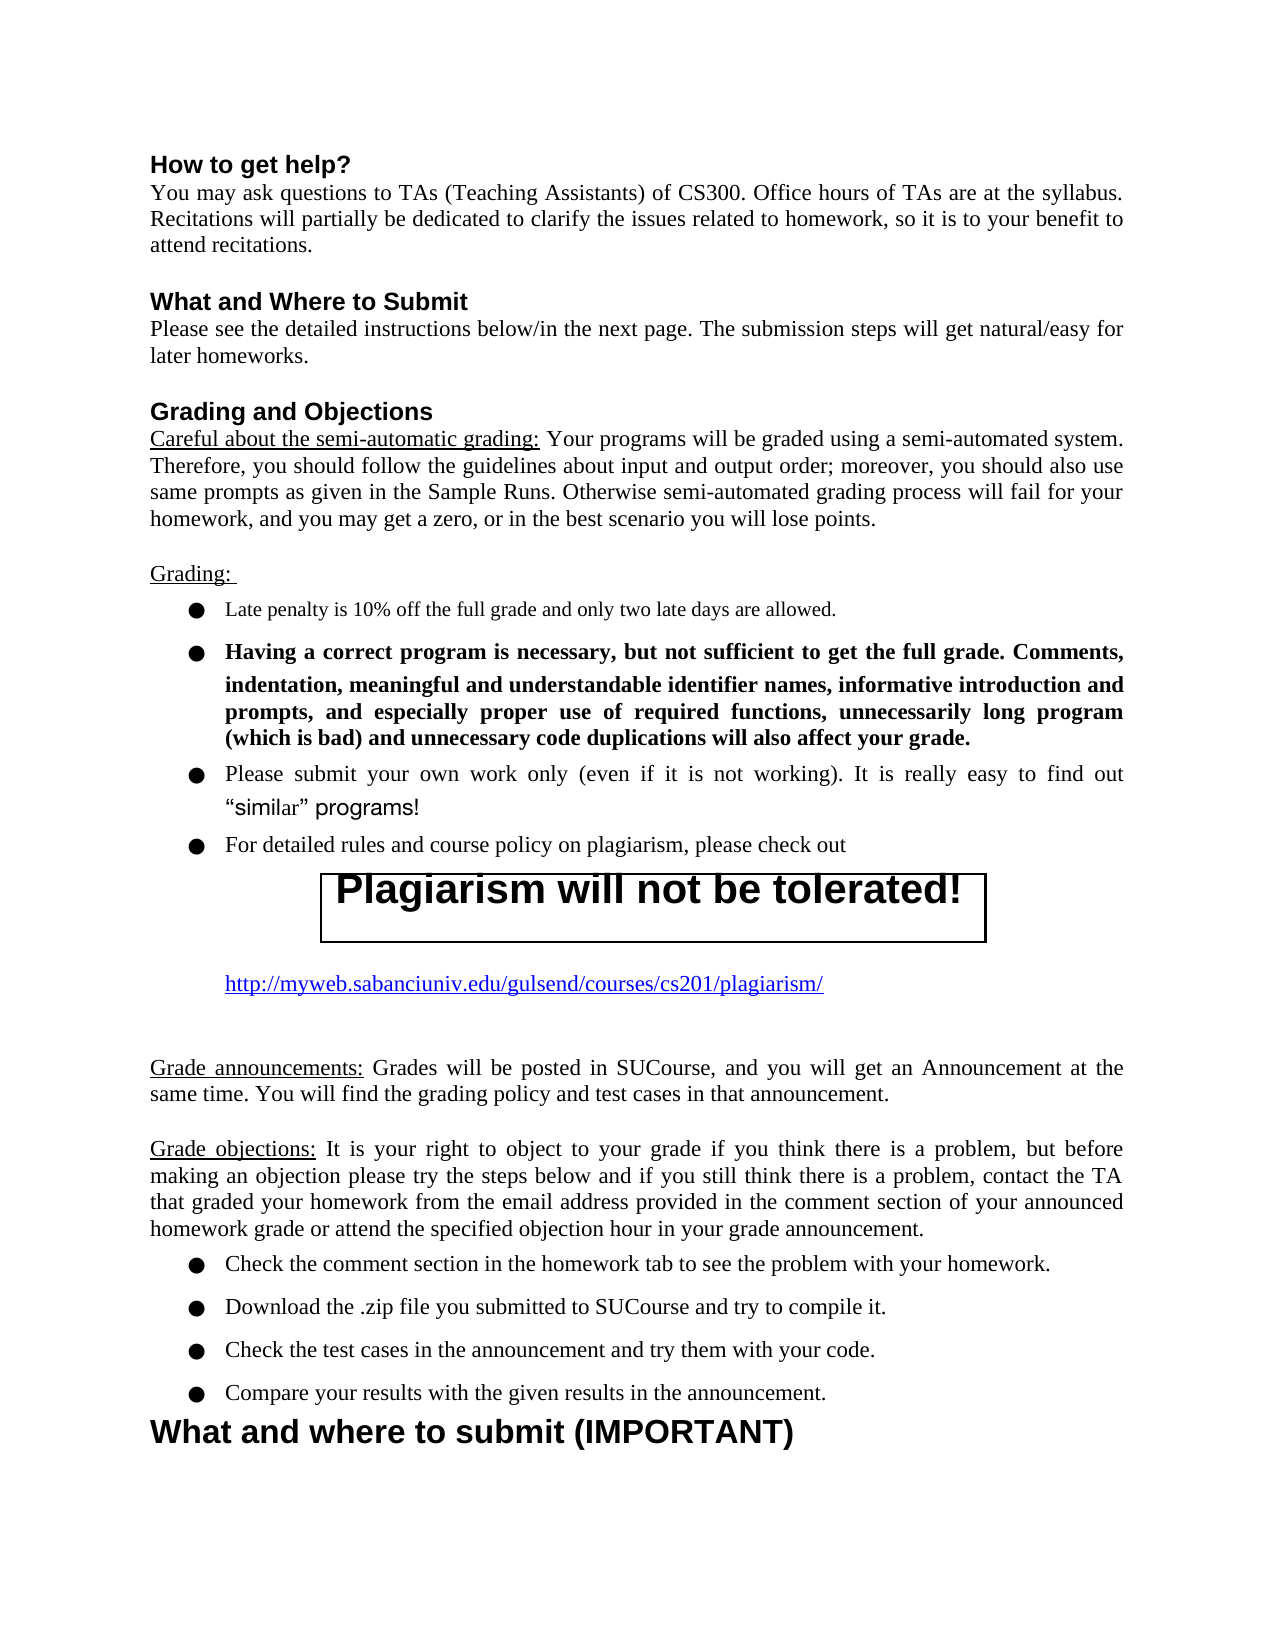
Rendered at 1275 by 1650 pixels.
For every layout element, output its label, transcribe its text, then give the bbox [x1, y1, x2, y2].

list For detailed rules and course policy on plagiarism, please check out [187, 822, 1125, 865]
text Grading and Objections [150, 397, 1125, 426]
text You may ask questions to TAs (Teaching Assistants) of CS300. Office hours of TAs are at the syllabus. Recitations will partially be dedicated to clarify the issues related to homework, so it is to your benefit to attend recitations. [150, 179, 1125, 258]
list Please submit your own work only (even if it is not working). It is really easy to find out “similar” programs! [187, 751, 1125, 822]
text Grading: [150, 560, 1125, 586]
list Check the test cases in the announcement and try them with your code. [187, 1326, 1125, 1369]
text Careful about the semi-automatic grading: Your programs will be graded using a semi-automated system. Therefore, you should follow the guidelines about input and output order; moreover, you should also use same prompts as given in the Sample Runs. Otherwise semi-automated grading process will fail for your homework, and you may get a zero, or in the best scenario you will lose points. [150, 426, 1125, 531]
text What and where to submit (IMPORTANT) [150, 1412, 1125, 1450]
text Please see the detailed instructions below/in the next page. The submission steps will get natural/easy for later homeworks. [150, 315, 1125, 368]
list Having a correct program is necessary, but not sufficient to get the full grade. Comments, indentation, meaningful and understandable identifier names, informative introduction and prompts, and especially proper use of required functions, unnecessarily long program (which is bad) and unnecessary code duplications will also affect your grade. [187, 629, 1125, 751]
list Compare your results with the given results in the announcement. [187, 1369, 1125, 1412]
text How to get help? [150, 150, 1125, 179]
text Grade announcements: Grades will be posted in SUCourse, and you will get an Announcement at the same time. You will find the grading policy and test cases in that announcement. [150, 1054, 1125, 1107]
list Check the comment section in the homework tab to see the problem with your homework. [187, 1241, 1125, 1284]
text Grade objections: It is your right to object to your grade if you think there is a problem, but before making an objection please try the steps below and if you still think there is a problem, contact the TA that graded your homework from the email address provided in the comment section of your announced homework grade or attend the specified objection hour in your grade announcement. [150, 1136, 1125, 1241]
list Download the .zip file you submitted to SUCourse and try to compile it. [187, 1284, 1125, 1326]
text http://myweb.sabanciuniv.edu/gulsend/courses/cs201/plagiarism/ [225, 970, 1125, 997]
text What and Where to Submit [150, 287, 1125, 315]
list Late penalty is 10% off the full grade and only two late days are allowed. [187, 586, 1125, 629]
